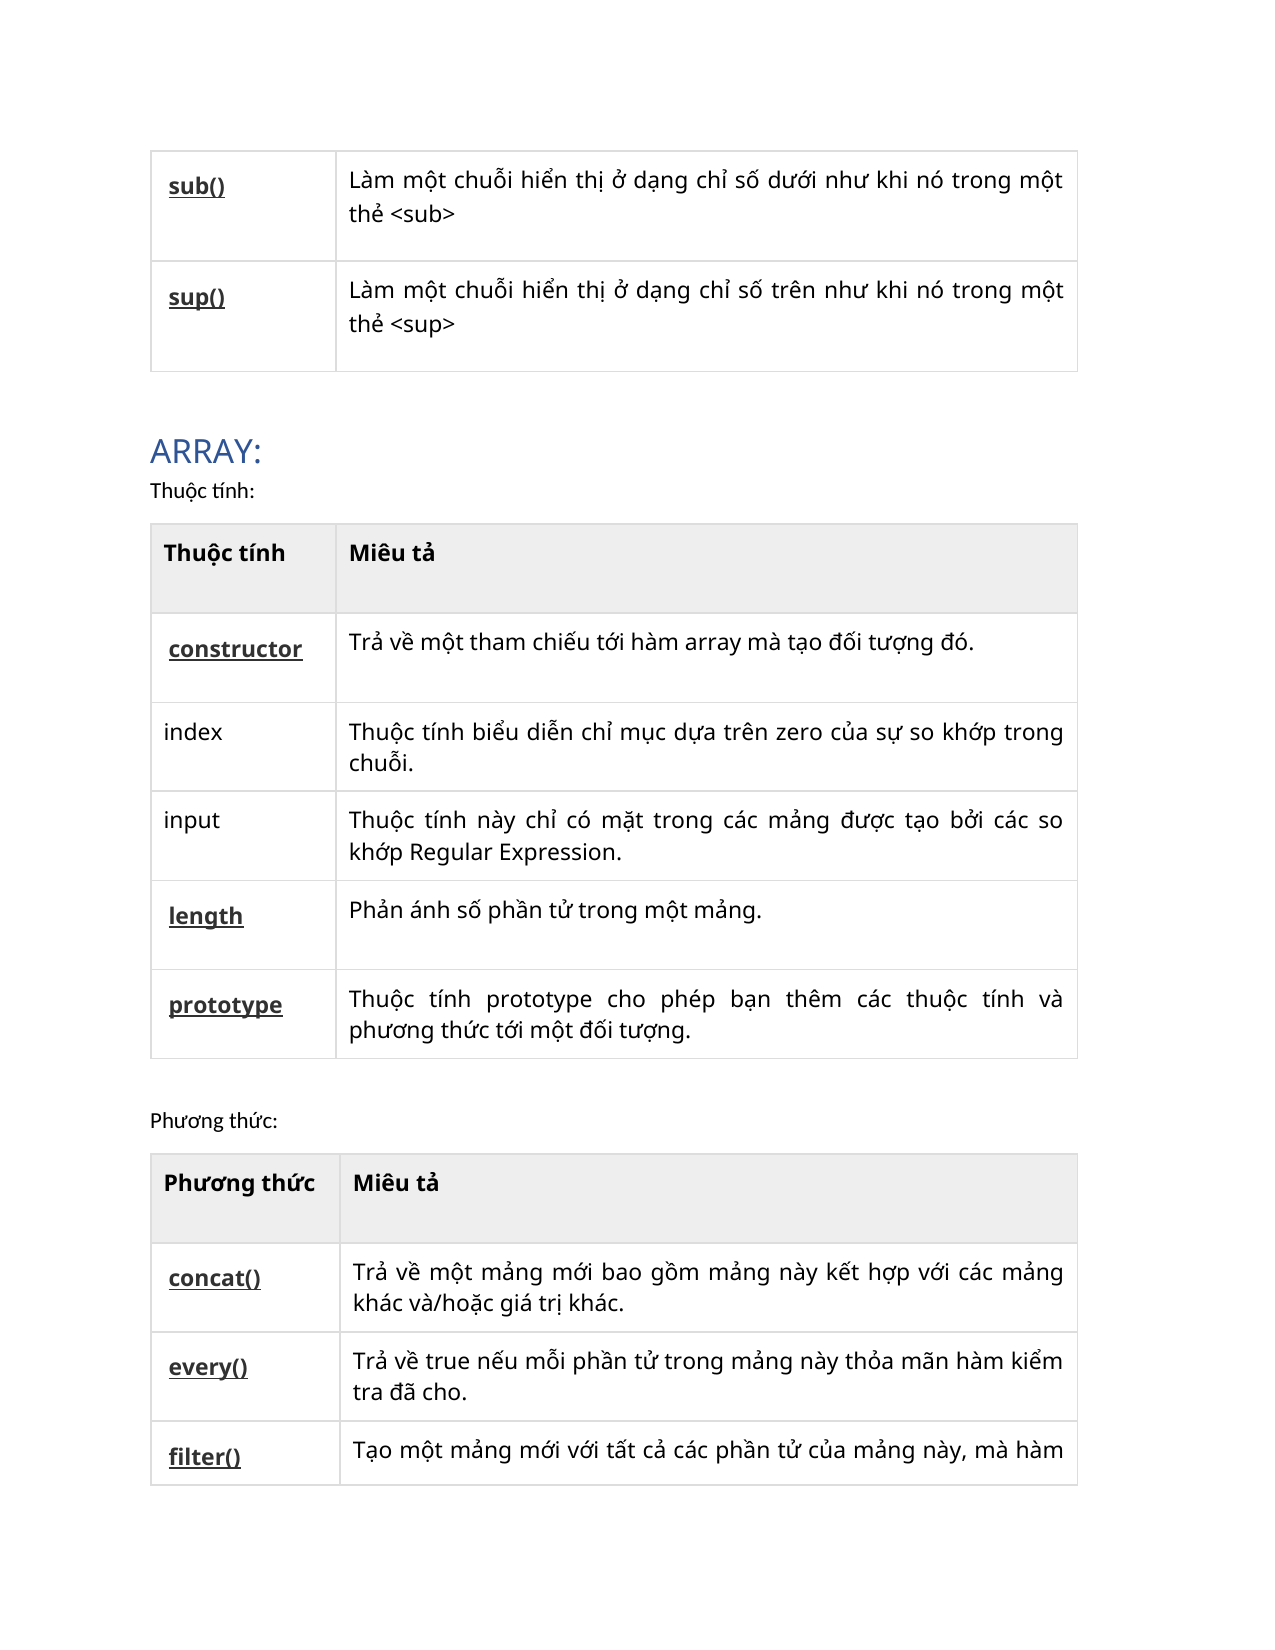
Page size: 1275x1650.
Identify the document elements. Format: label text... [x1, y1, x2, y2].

table_cell sup() [152, 262, 335, 371]
table_header Miêu tả [337, 525, 1077, 612]
table_cell Trả về một mảng mới bao gồm mảng này kết hợp với các mảng khác và/hoặc giá trị khác. [341, 1244, 1077, 1331]
table_cell index [152, 703, 335, 790]
table_cell filter() [152, 1422, 339, 1484]
table_cell constructor [152, 614, 335, 701]
text Phương thức: [150, 1106, 1125, 1134]
table_cell prototype [152, 970, 335, 1058]
table_cell every() [152, 1333, 339, 1420]
table_cell Trả về một tham chiếu tới hàm array mà tạo đối tượng đó. [337, 614, 1077, 701]
table_cell input [152, 792, 335, 879]
table_cell length [152, 881, 335, 968]
table_cell Làm một chuỗi hiển thị ở dạng chỉ số dưới như khi nó trong một thẻ <sub> [337, 152, 1077, 260]
table_cell concat() [152, 1244, 339, 1331]
table_cell Làm một chuỗi hiển thị ở dạng chỉ số trên như khi nó trong một thẻ <sup> [337, 262, 1077, 371]
text Thuộc tính: [150, 476, 1125, 504]
table_cell Phản ánh số phần tử trong một mảng. [337, 881, 1077, 968]
table_header Phương thức [152, 1155, 339, 1242]
table_cell Thuộc tính prototype cho phép bạn thêm các thuộc tính và phương thức tới một đối tượng. [337, 970, 1077, 1058]
subtitle ARRAY: [150, 427, 1125, 473]
table_header Thuộc tính [152, 525, 335, 612]
table_cell sub() [152, 152, 335, 260]
table_cell Thuộc tính biểu diễn chỉ mục dựa trên zero của sự so khớp trong chuỗi. [337, 703, 1077, 790]
table_cell Thuộc tính này chỉ có mặt trong các mảng được tạo bởi các so khớp Regular Expression. [337, 792, 1077, 879]
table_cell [341, 1422, 1077, 1484]
table_header Miêu tả [341, 1155, 1077, 1242]
table_cell Trả về true nếu mỗi phần tử trong mảng này thỏa mãn hàm kiểm tra đã cho. [341, 1333, 1077, 1420]
